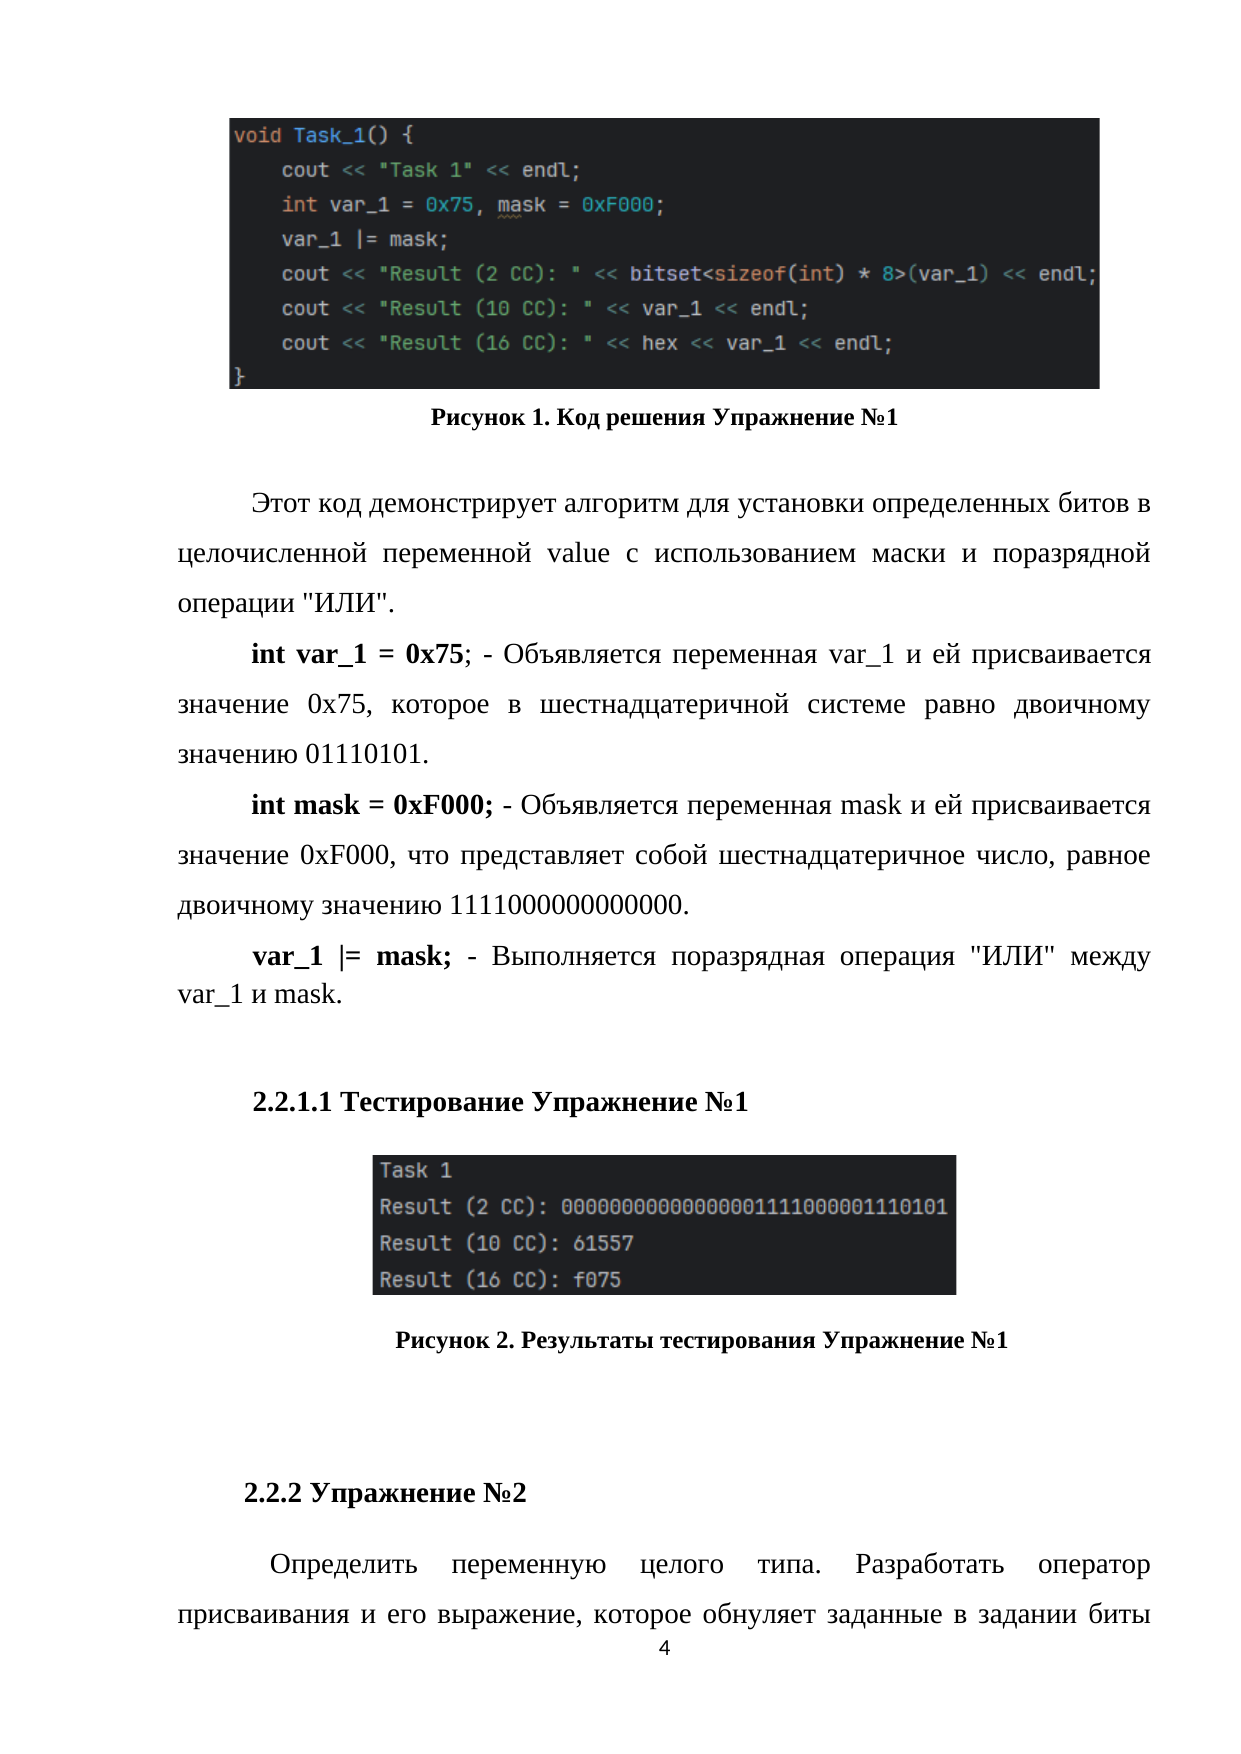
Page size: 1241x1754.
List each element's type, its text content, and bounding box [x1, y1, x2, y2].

text Этот код демонстрирует алгоритм для установки определенных битов в целочисленной переменной value с использованием маски и поразрядной операции "ИЛИ". [177, 485, 1152, 619]
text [177, 1546, 1152, 1630]
picture [229, 118, 1100, 389]
picture [372, 1155, 957, 1295]
subtitle 2.2.2 Упражнение №2 [177, 1475, 1152, 1508]
subtitle 2.2.1.1 Тестирование Упражнение №1 [177, 1084, 1152, 1118]
text int mask = 0xF000; - Объявляется переменная mask и ей присваивается значение 0xF000, что представляет собой шестнадцатеричное число, равное двоичному значению 1111000000000000. [177, 787, 1152, 921]
text var_1 |= mask; - Выполняется поразрядная операция "ИЛИ" между var_1 и mask. [177, 938, 1152, 1010]
text int var_1 = 0x75; - Объявляется переменная var_1 и ей присваивается значение 0x75, которое в шестнадцатеричной системе равно двоичному значению 01110101. [177, 636, 1152, 770]
text Рисунок 1. Код решения Упражнение №1 [177, 402, 1152, 431]
text Рисунок 2. Результаты тестирования Упражнение №1 [252, 1325, 1152, 1354]
